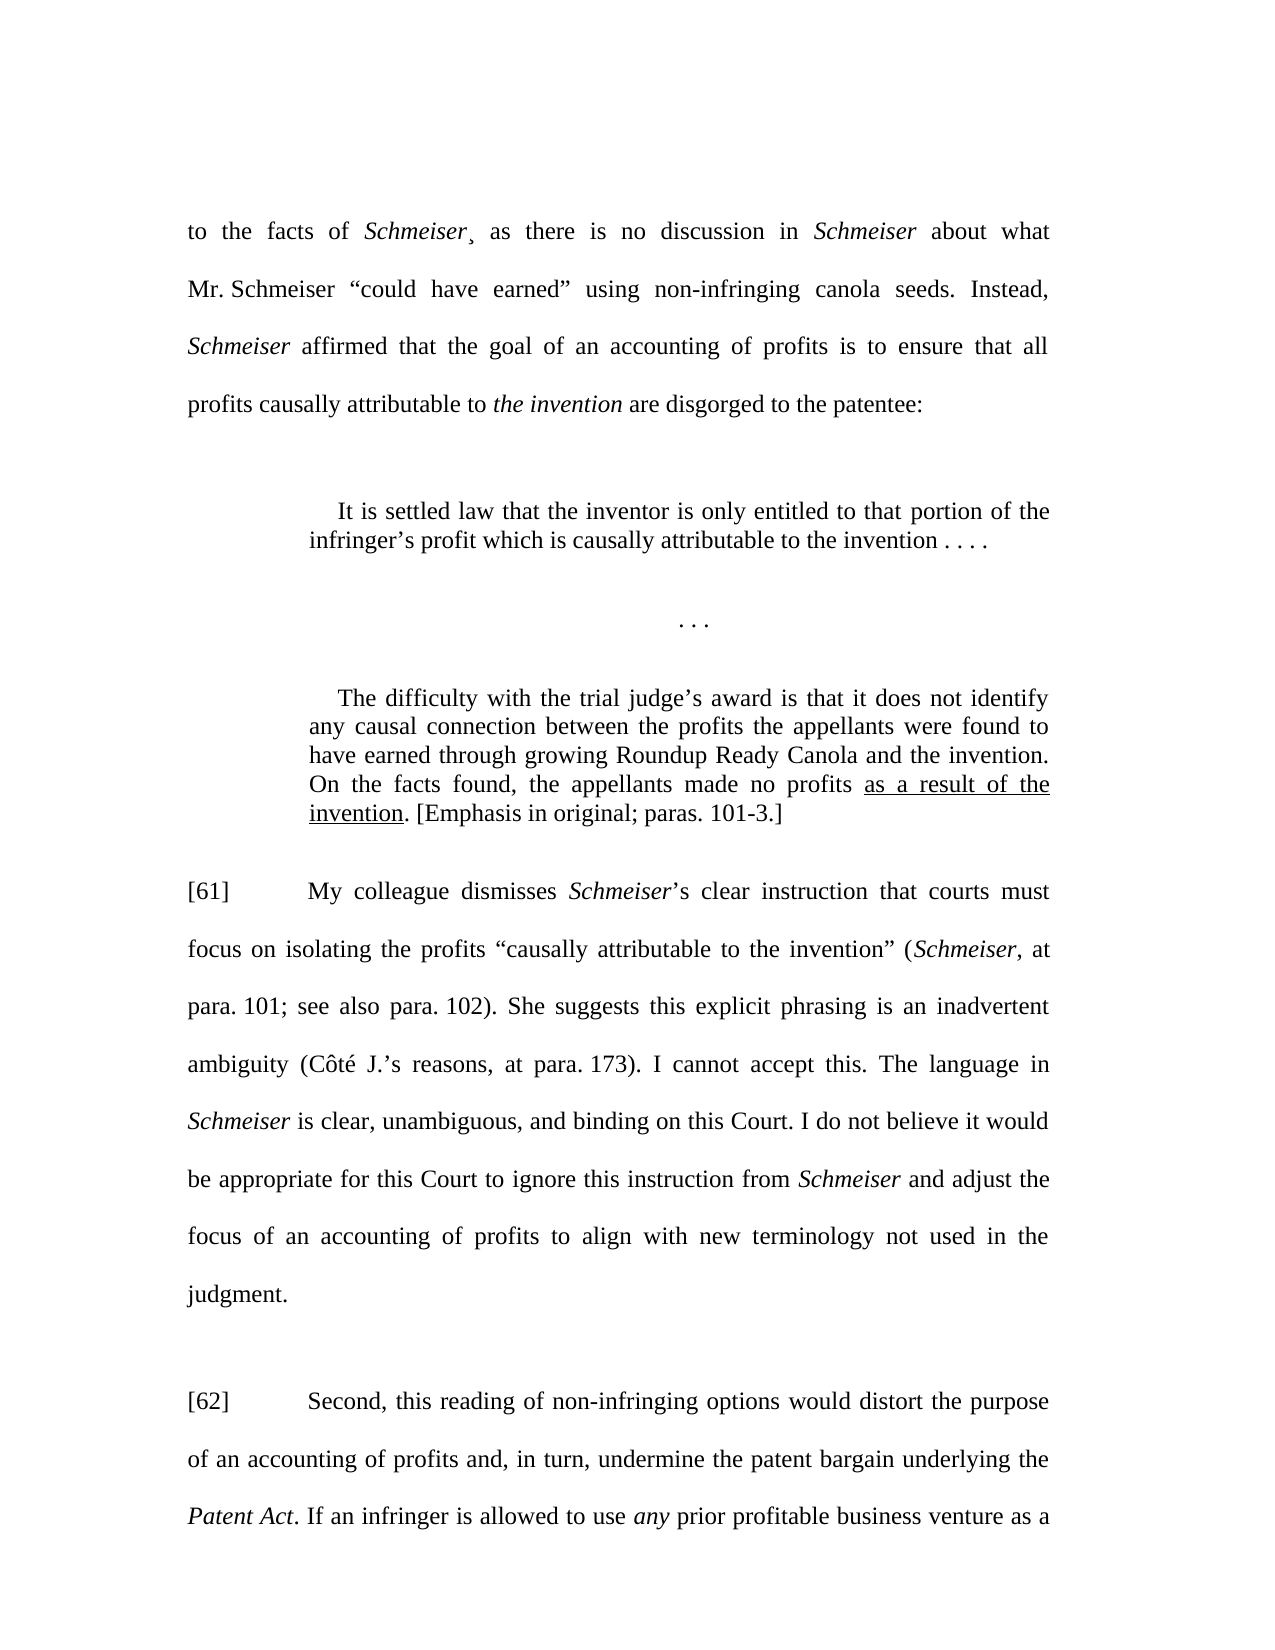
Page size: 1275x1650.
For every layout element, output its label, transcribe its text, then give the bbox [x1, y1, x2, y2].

text My colleague dismisses Schmeiser’s clear instruction that courts must focus on isolating the profits “causally attributable to the invention” (Schmeiser, at para. 101; see also para. 102). She suggests this explicit phrasing is an inadvertent ambiguity (Côté J.’s reasons, at para. 173). I cannot accept this. The language in Schmeiser is clear, unambiguous, and binding on this Court. I do not believe it would be appropriate for this Court to ignore this instruction from Schmeiser and adjust the focus of an accounting of profits to align with new terminology not used in the judgment. [187, 876, 1050, 1308]
list The difficulty with the trial judge’s award is that it does not identify any causal connection between the profits the appellants were found to have earned through growing Roundup Ready Canola and the invention. On the facts found, the appellants made no profits as a result of the invention. [Emphasis in original; paras. 101-3.] [309, 683, 1050, 826]
list It is settled law that the inventor is only entitled to that portion of the infringer’s profit which is causally attributable to the invention . . . . [309, 496, 1050, 554]
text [187, 216, 1050, 418]
list . . . [309, 604, 1050, 633]
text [187, 1386, 1050, 1530]
